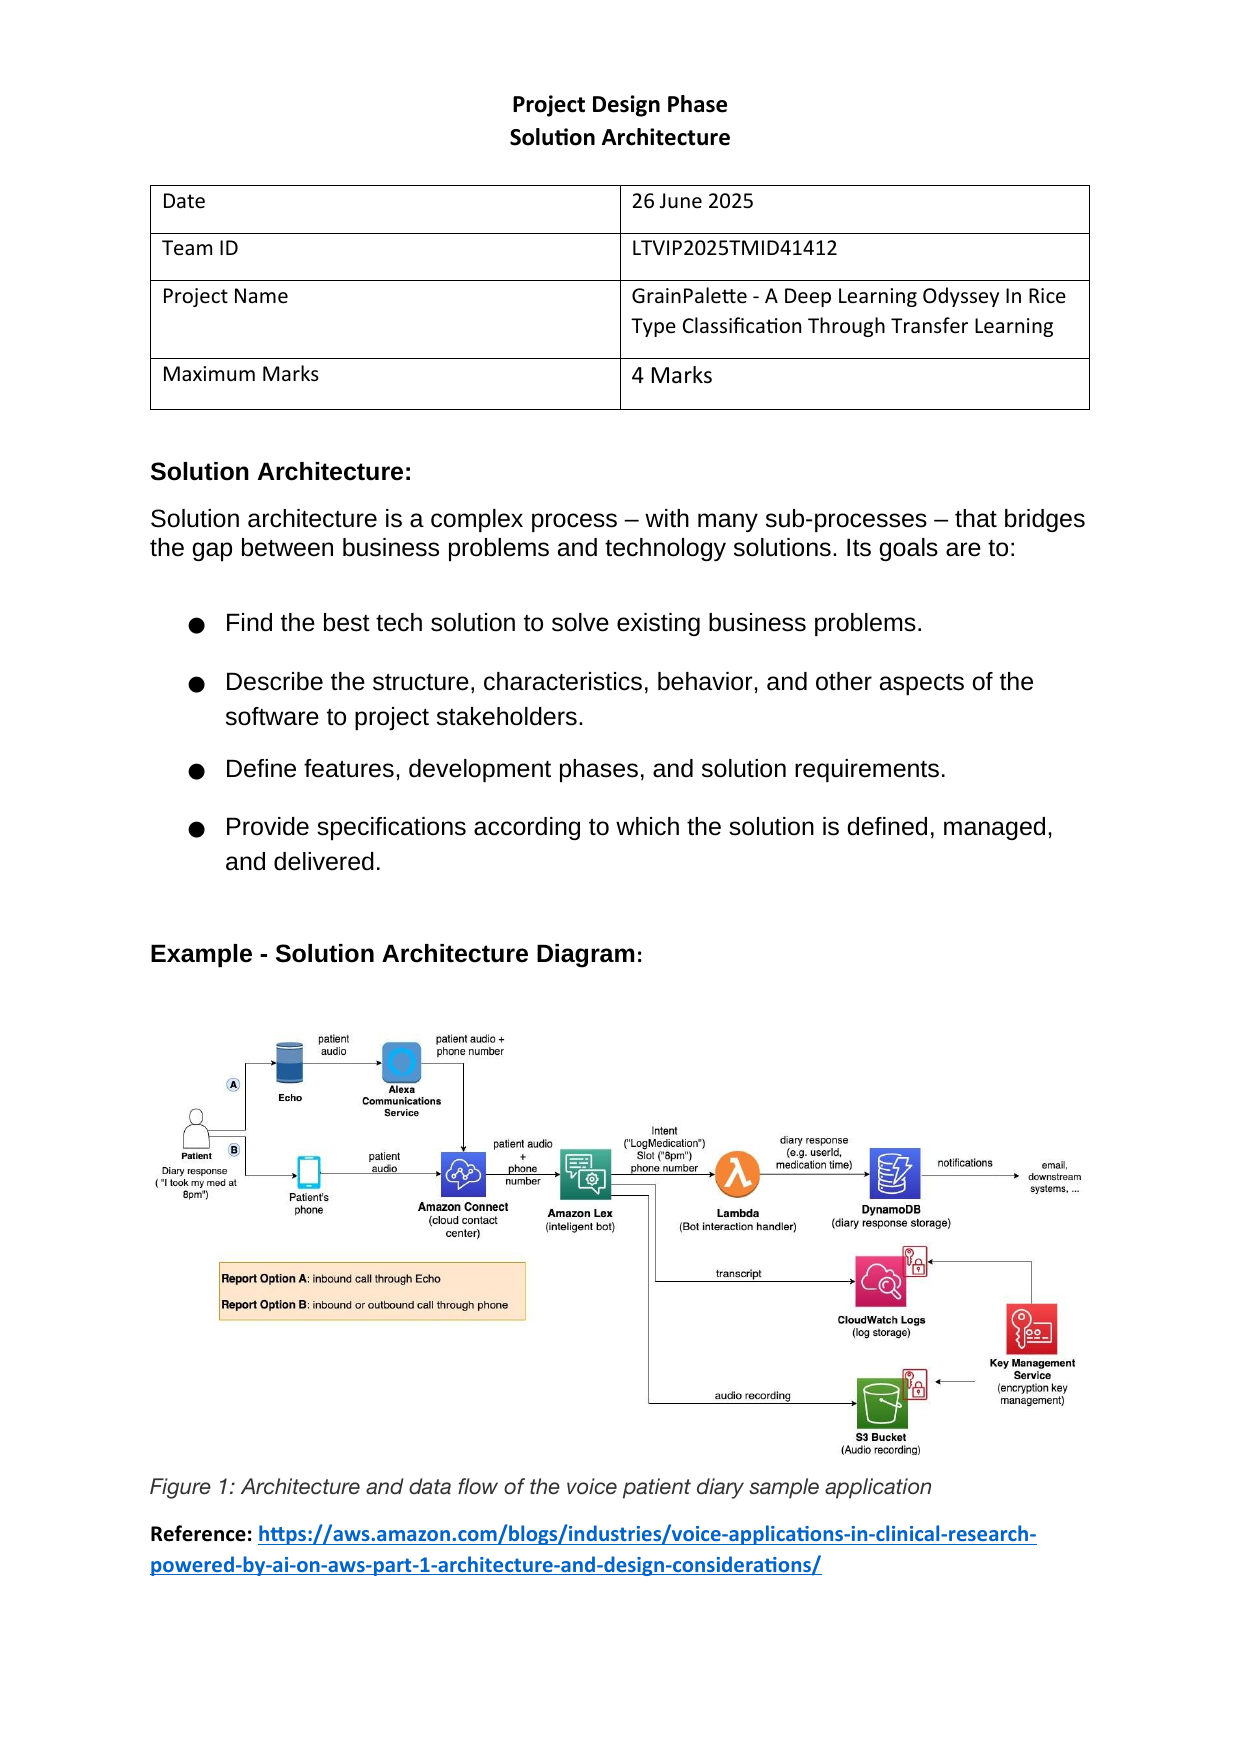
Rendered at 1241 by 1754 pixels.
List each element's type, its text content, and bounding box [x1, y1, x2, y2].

table_header 26 June 2025 [621, 186, 1089, 232]
list Provide specifications according to which the solution is defined, managed, and delivered. [187, 804, 1090, 876]
text Project Design Phase [150, 89, 1090, 119]
table_cell GrainPalette - A Deep Learning Odyssey In Rice Type Classification Through Transfer Learning [621, 281, 1089, 358]
table_cell Maximum Marks [151, 359, 620, 409]
list Describe the structure, characteristics, behavior, and other aspects of the software to project stakeholders. [187, 659, 1090, 731]
text Reference: https://aws.amazon.com/blogs/industries/voice-applications-in-clinical-research-powered-by-ai-on-aws-part-1-architecture-and-design-considerations/ [150, 1519, 1090, 1578]
table_cell Project Name [151, 281, 620, 358]
table_cell Team ID [151, 234, 620, 280]
table_header Date [151, 186, 620, 232]
picture [150, 1033, 1091, 1455]
table_cell 4 Marks [621, 359, 1089, 409]
text Example - Solution Architecture Diagram: [150, 938, 1090, 968]
text Solution Architecture: [150, 457, 1090, 485]
text Solution Architecture [150, 122, 1090, 152]
list Define features, development phases, and solution requirements. [187, 746, 1090, 789]
text Figure 1: Architecture and data flow of the voice patient diary sample application [150, 1473, 1090, 1501]
table_cell LTVIP2025TMID41412 [621, 234, 1089, 280]
list Find the best tech solution to solve existing business problems. [187, 601, 1090, 643]
text Solution architecture is a complex process – with many sub-processes – that bridges the gap between business problems and technology solutions. Its goals are to: [150, 504, 1090, 562]
